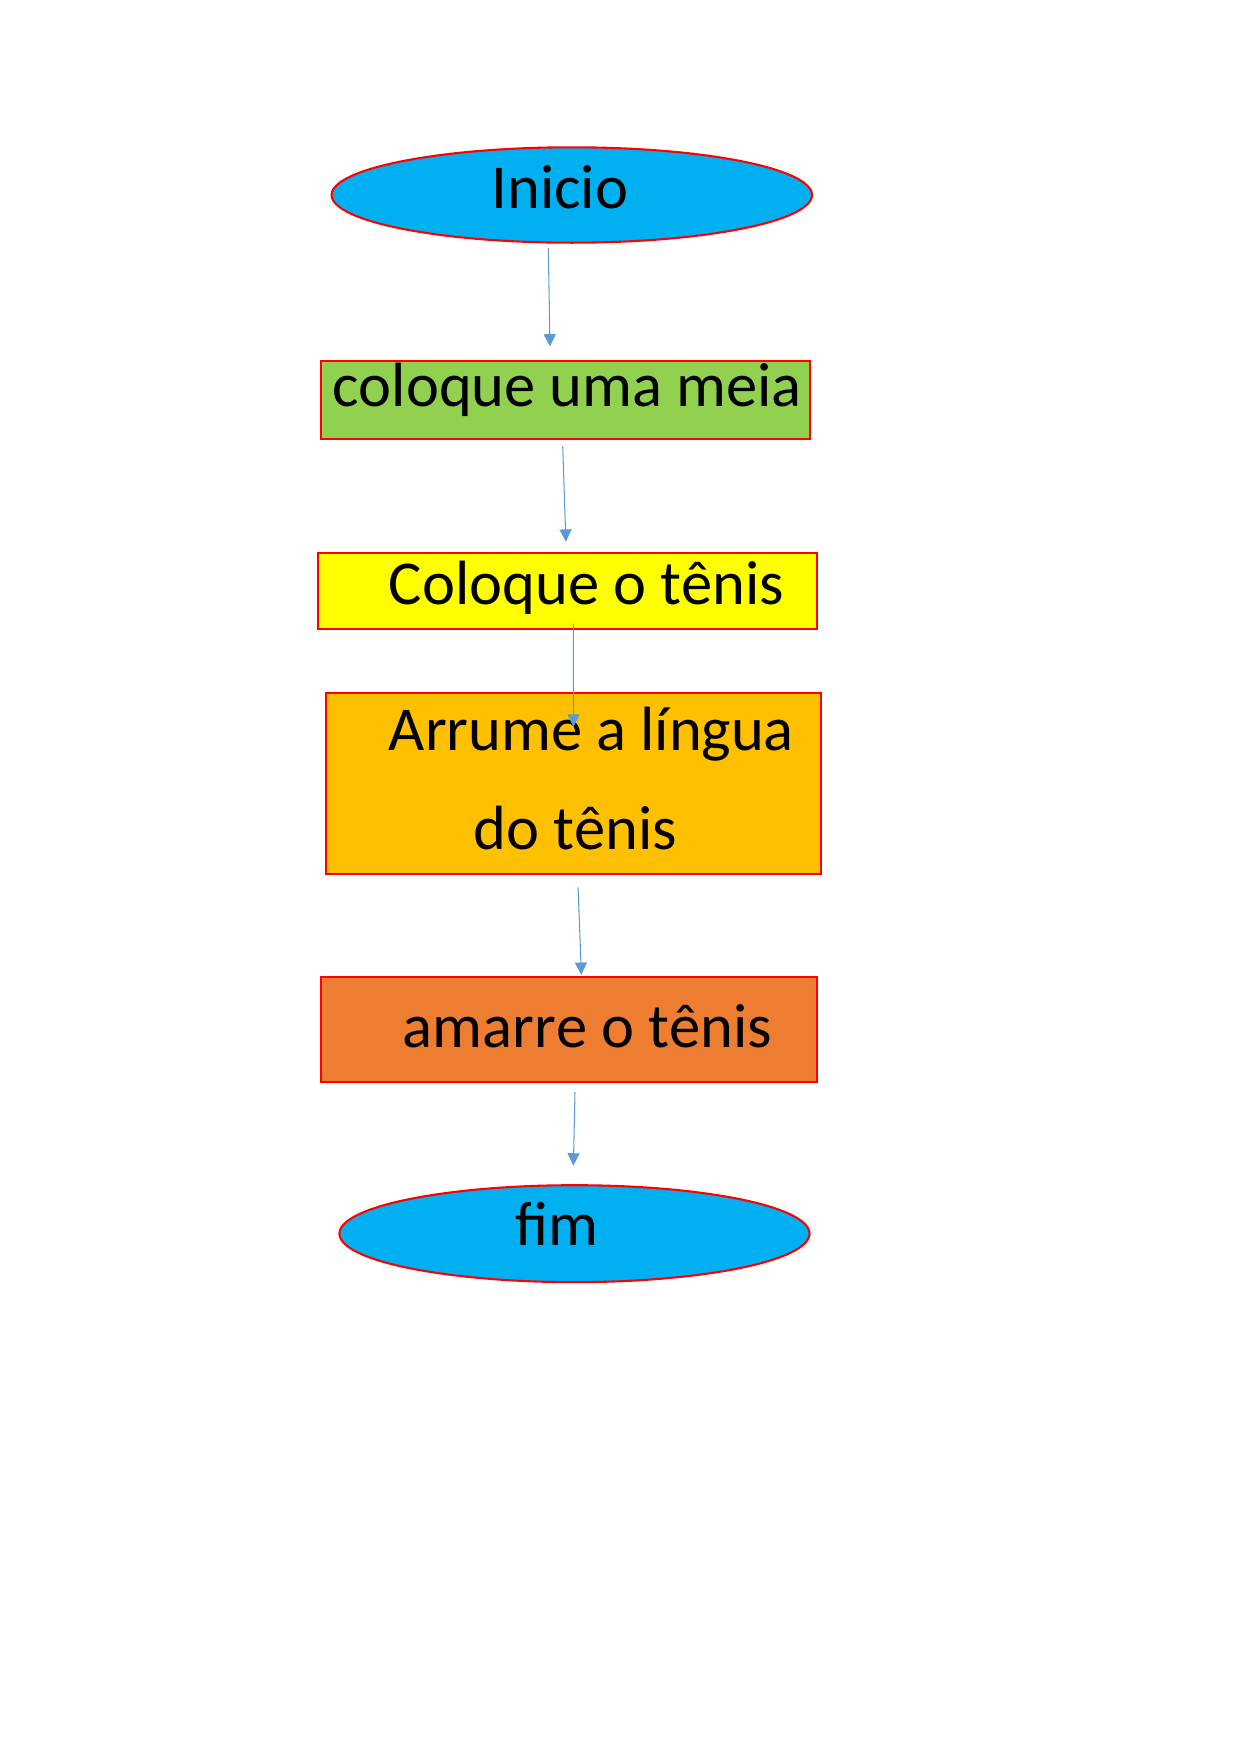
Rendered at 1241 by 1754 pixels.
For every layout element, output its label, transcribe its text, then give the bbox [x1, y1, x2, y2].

text do tênis [177, 789, 1063, 865]
text Coloque o tênis [177, 544, 1063, 620]
text Arrume a língua [177, 690, 1063, 766]
text fim [177, 1185, 1063, 1261]
text Inicio [177, 148, 1063, 224]
text coloque uma meia [177, 346, 1063, 422]
text amarre o tênis [177, 987, 1063, 1063]
